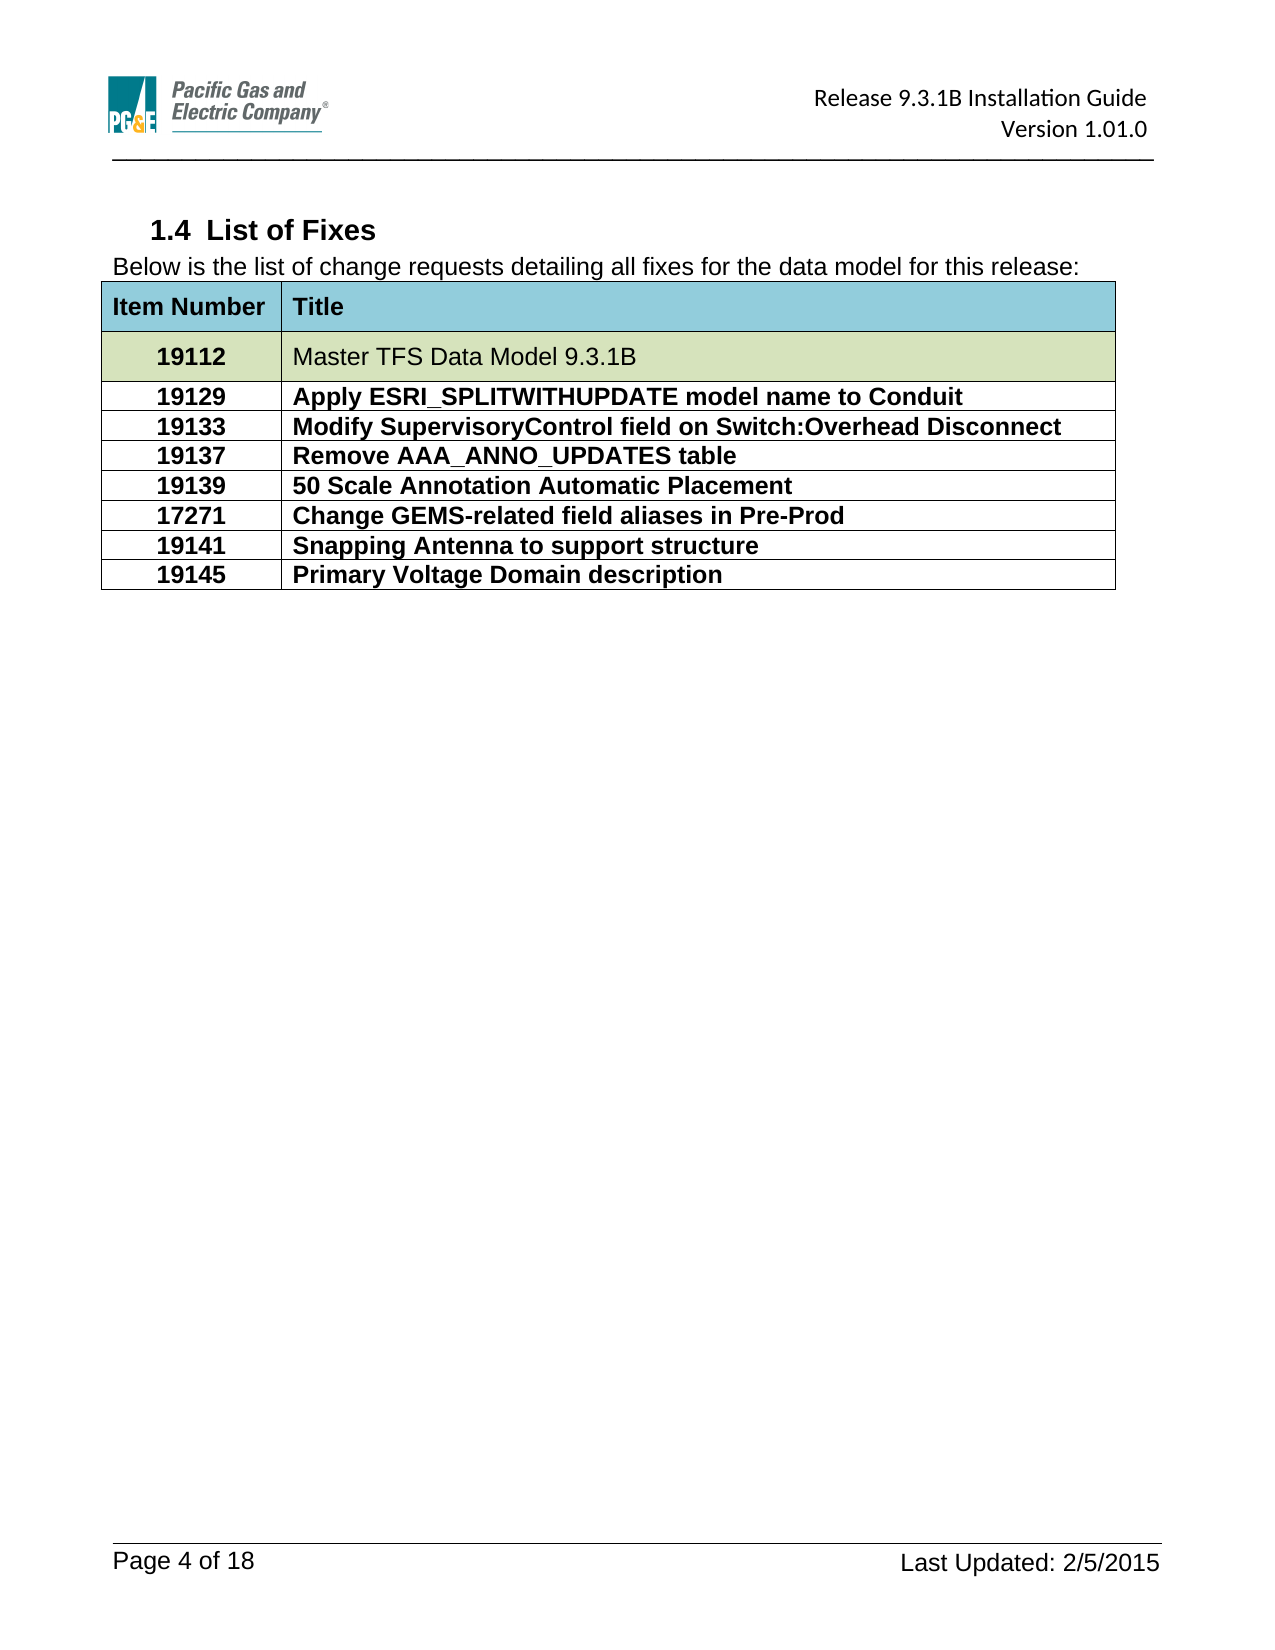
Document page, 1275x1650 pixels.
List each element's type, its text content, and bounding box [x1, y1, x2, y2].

table_cell Change GEMS-related field aliases in Pre-Prod [282, 501, 1115, 529]
table_cell Remove AAA_ANNO_UPDATES table [282, 441, 1115, 470]
table_cell 19112 [102, 332, 281, 381]
subtitle List of Fixes [150, 212, 1162, 246]
table_cell 19137 [102, 441, 281, 470]
table_cell 19145 [102, 560, 281, 589]
table_cell Primary Voltage Domain description [282, 560, 1115, 589]
table_cell 19133 [102, 411, 281, 440]
table_header Title [282, 282, 1115, 331]
text Below is the list of change requests detailing all fixes for the data model for this release: [112, 252, 1162, 281]
table_cell Modify SupervisoryControl field on Switch:Overhead Disconnect [282, 411, 1115, 440]
table_header Item Number [102, 282, 281, 331]
table_cell Snapping Antenna to support structure [282, 531, 1115, 559]
table_cell 17271 [102, 501, 281, 529]
table_cell Master TFS Data Model 9.3.1B [282, 332, 1115, 381]
table_cell Apply ESRI_SPLITWITHUPDATE model name to Conduit [282, 382, 1115, 410]
table_cell 19141 [102, 531, 281, 559]
table_cell 19139 [102, 471, 281, 500]
table_cell 19129 [102, 382, 281, 410]
table_cell 50 Scale Annotation Automatic Placement [282, 471, 1115, 500]
